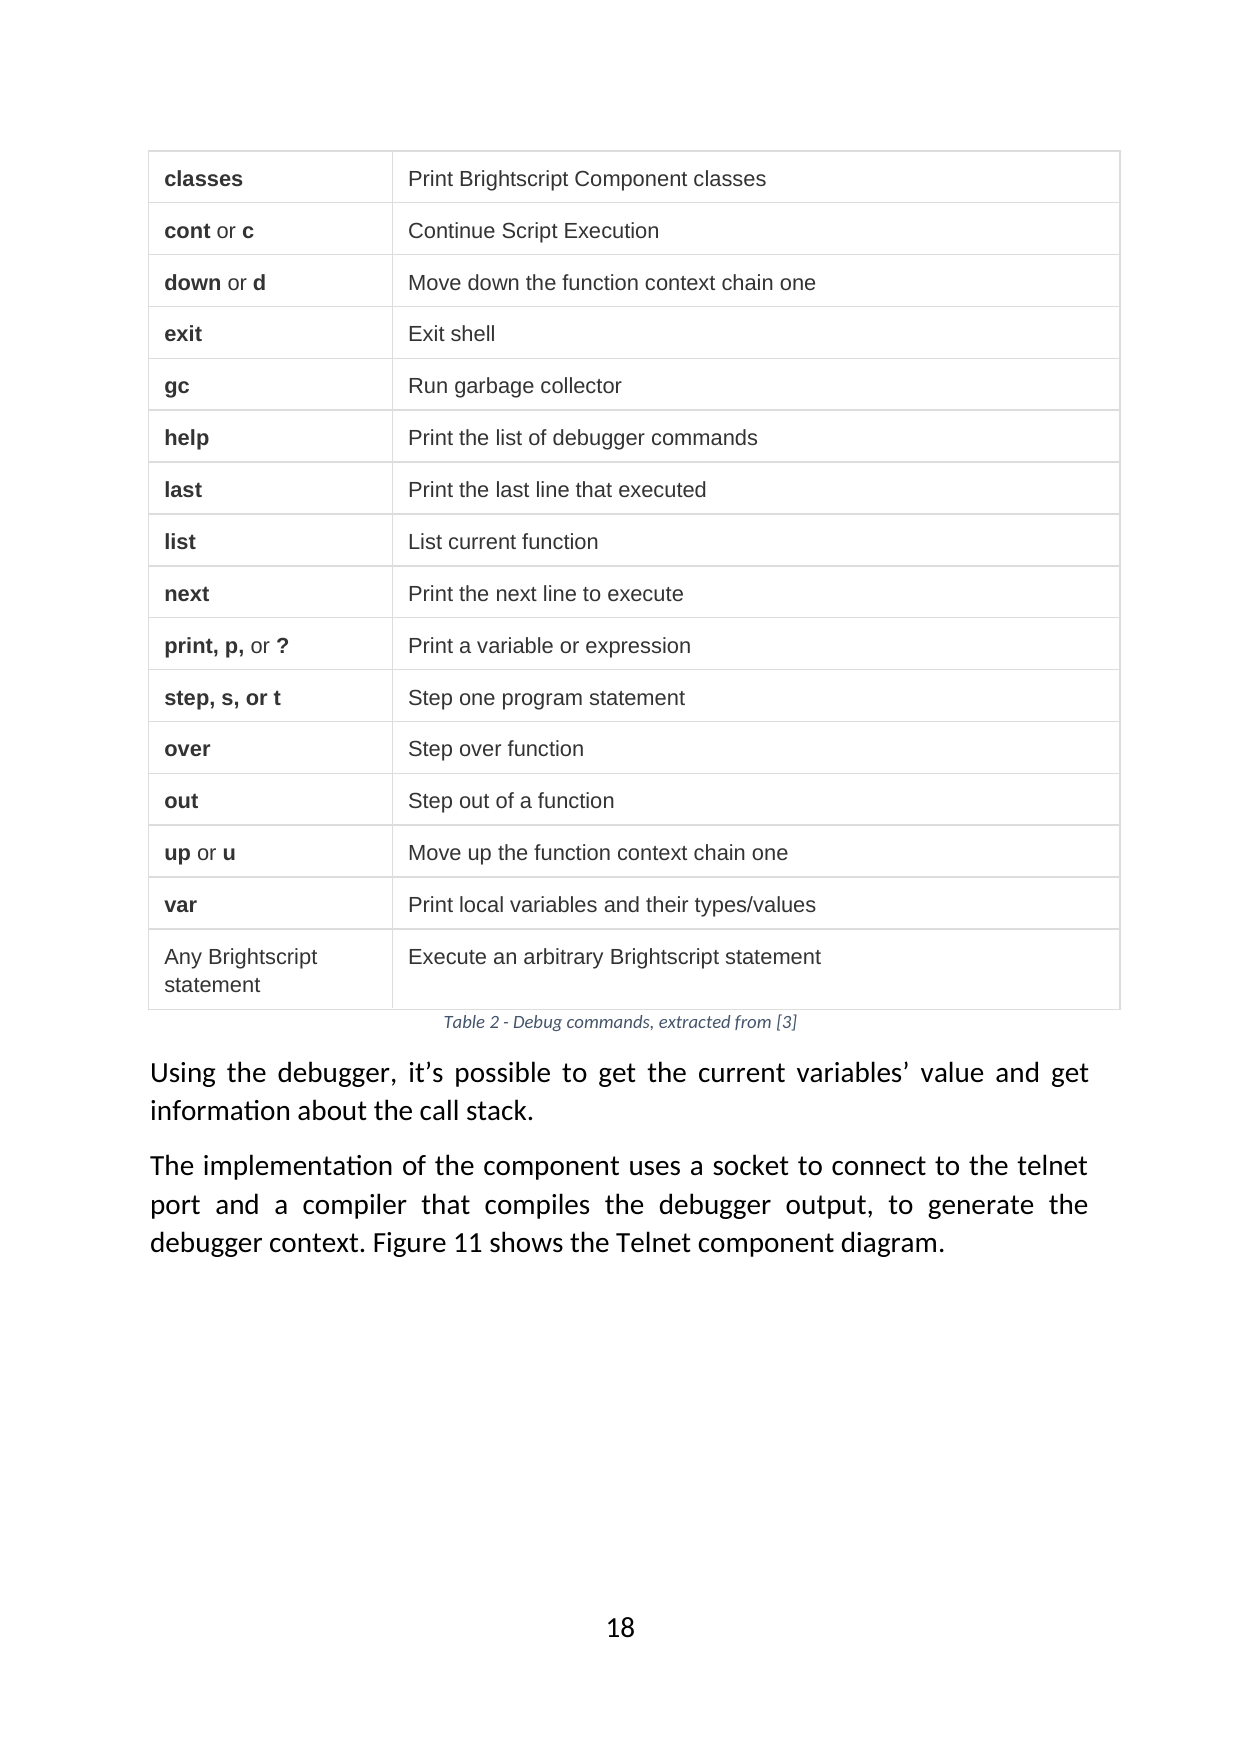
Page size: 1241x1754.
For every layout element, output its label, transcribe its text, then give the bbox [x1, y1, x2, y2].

table_cell help [149, 411, 392, 461]
table_cell Run garbage collector [393, 359, 1119, 409]
table_cell cont or c [149, 203, 392, 254]
text Table 2 - Debug commands, extracted from [150, 1010, 1090, 1033]
table_cell Print the next line to execute [393, 567, 1119, 617]
table_cell Step out of a function [393, 774, 1119, 824]
table_cell Move up the function context chain one [393, 826, 1119, 876]
table_cell classes [149, 152, 392, 202]
table_cell Execute an arbitrary Brightscript statement [393, 930, 1119, 1008]
text Using the debugger, it’s possible to get the current variables’ value and get information about the call stack. [150, 1054, 1090, 1128]
table_cell Print local variables and their types/values [393, 878, 1119, 928]
table_cell Print Brightscript Component classes [393, 152, 1119, 202]
table_cell step, s, or t [149, 670, 392, 721]
table_cell Continue Script Execution [393, 203, 1119, 254]
table_cell Step over function [393, 722, 1119, 772]
table_cell var [149, 878, 392, 928]
table_cell Move down the function context chain one [393, 255, 1119, 306]
table_cell next [149, 567, 392, 617]
table_cell Print the list of debugger commands [393, 411, 1119, 461]
table_cell List current function [393, 515, 1119, 565]
table_cell Print the last line that executed [393, 463, 1119, 513]
table_cell over [149, 722, 392, 772]
table_cell out [149, 774, 392, 824]
table_cell up or u [149, 826, 392, 876]
table_cell gc [149, 359, 392, 409]
table_cell Step one program statement [393, 670, 1119, 721]
text The implementation of the component uses a socket to connect to the telnet port and a compiler that compiles the debugger output, to generate the debugger context. Figure 11 shows the Telnet component diagram. [150, 1147, 1090, 1260]
table_cell Print a variable or expression [393, 618, 1119, 669]
table_cell print, p, or ? [149, 618, 392, 669]
table_cell Exit shell [393, 307, 1119, 357]
table_cell exit [149, 307, 392, 357]
table_cell list [149, 515, 392, 565]
table_cell Any Brightscript statement [149, 930, 392, 1008]
table_cell last [149, 463, 392, 513]
table_cell down or d [149, 255, 392, 306]
